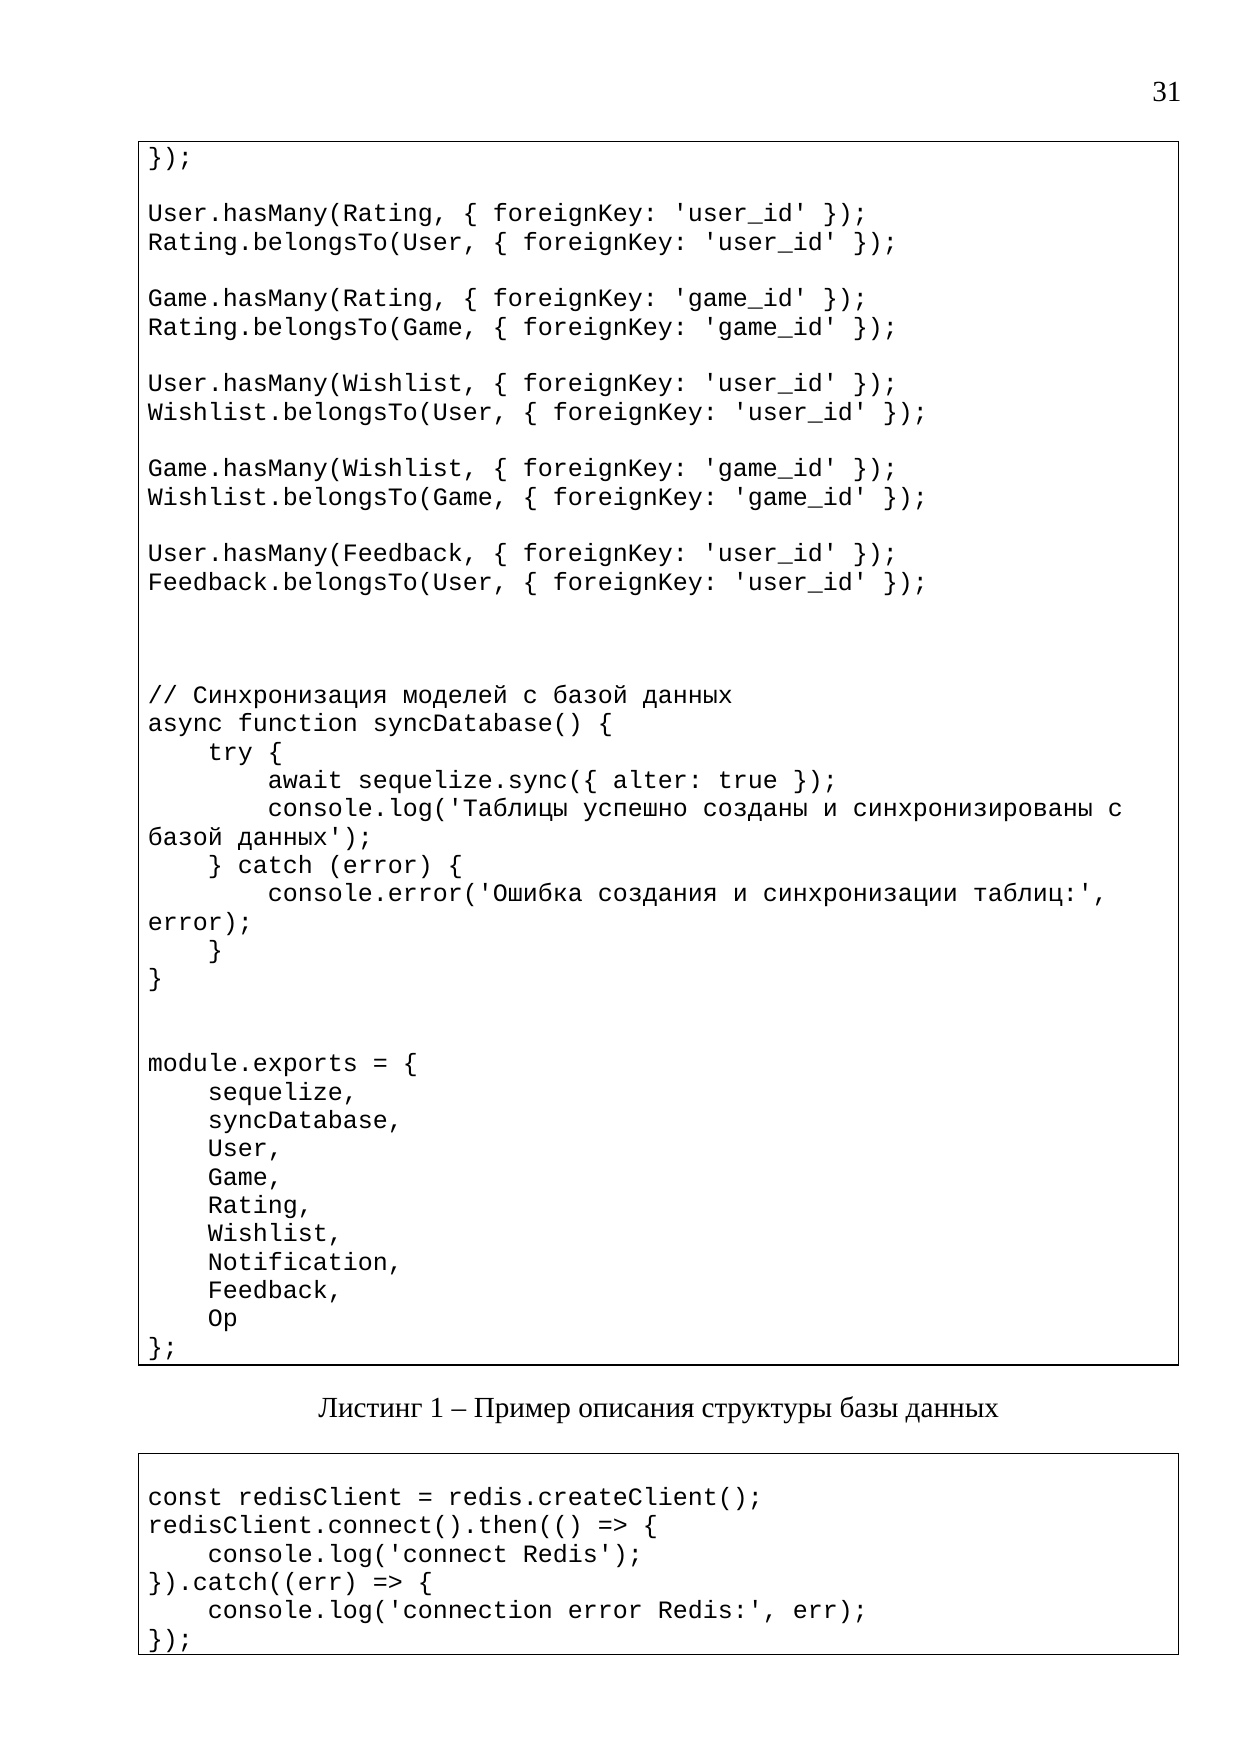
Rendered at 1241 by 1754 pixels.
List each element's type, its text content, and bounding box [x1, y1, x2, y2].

text Rating, [139, 1189, 1178, 1218]
text sequelize, [139, 1076, 1178, 1104]
text Game.hasMany(Rating, { foreignKey: 'game_id' }); [139, 283, 1178, 311]
text }); [139, 1623, 1178, 1654]
text Wishlist.belongsTo(Game, { foreignKey: 'game_id' }); [139, 481, 1178, 512]
text try { [139, 736, 1178, 764]
text }; [139, 1331, 1178, 1364]
text } catch (error) { [139, 849, 1178, 878]
text } [139, 963, 1178, 994]
text // Синхронизация моделей с базой данных [139, 679, 1178, 708]
text Game, [139, 1161, 1178, 1189]
text } [139, 934, 1178, 963]
text Game.hasMany(Wishlist, { foreignKey: 'game_id' }); [139, 453, 1178, 481]
text console.log('connect Redis'); [139, 1538, 1178, 1567]
text Rating.belongsTo(Game, { foreignKey: 'game_id' }); [139, 311, 1178, 342]
text Op [139, 1303, 1178, 1331]
text const redisClient = redis.createClient(); [139, 1482, 1178, 1510]
text syncDatabase, [139, 1104, 1178, 1133]
text User.hasMany(Wishlist, { foreignKey: 'user_id' }); [139, 368, 1178, 396]
text module.exports = { [139, 1048, 1178, 1076]
text }).catch((err) => { [139, 1567, 1178, 1595]
text async function syncDatabase() { [139, 708, 1178, 736]
text Wishlist, [139, 1218, 1178, 1246]
text Feedback, [139, 1274, 1178, 1303]
text console.log('connection error Redis:', err); [139, 1595, 1178, 1623]
text Notification, [139, 1246, 1178, 1274]
text Feedback.belongsTo(User, { foreignKey: 'user_id' }); [139, 566, 1178, 597]
text Wishlist.belongsTo(User, { foreignKey: 'user_id' }); [139, 396, 1178, 427]
text User.hasMany(Feedback, { foreignKey: 'user_id' }); [139, 538, 1178, 566]
text redisClient.connect().then(() => { [139, 1510, 1178, 1538]
text User, [139, 1133, 1178, 1161]
text }); [139, 142, 1178, 172]
text Листинг 1 – Пример описания структуры базы данных [136, 1391, 1181, 1424]
text Rating.belongsTo(User, { foreignKey: 'user_id' }); [139, 226, 1178, 257]
text console.error('Ошибка создания и синхронизации таблиц:', error); [139, 878, 1178, 934]
text User.hasMany(Rating, { foreignKey: 'user_id' }); [139, 198, 1178, 226]
text await sequelize.sync({ alter: true }); [139, 764, 1178, 793]
text console.log('Таблицы успешно созданы и синхронизированы с базой данных'); [139, 793, 1178, 849]
